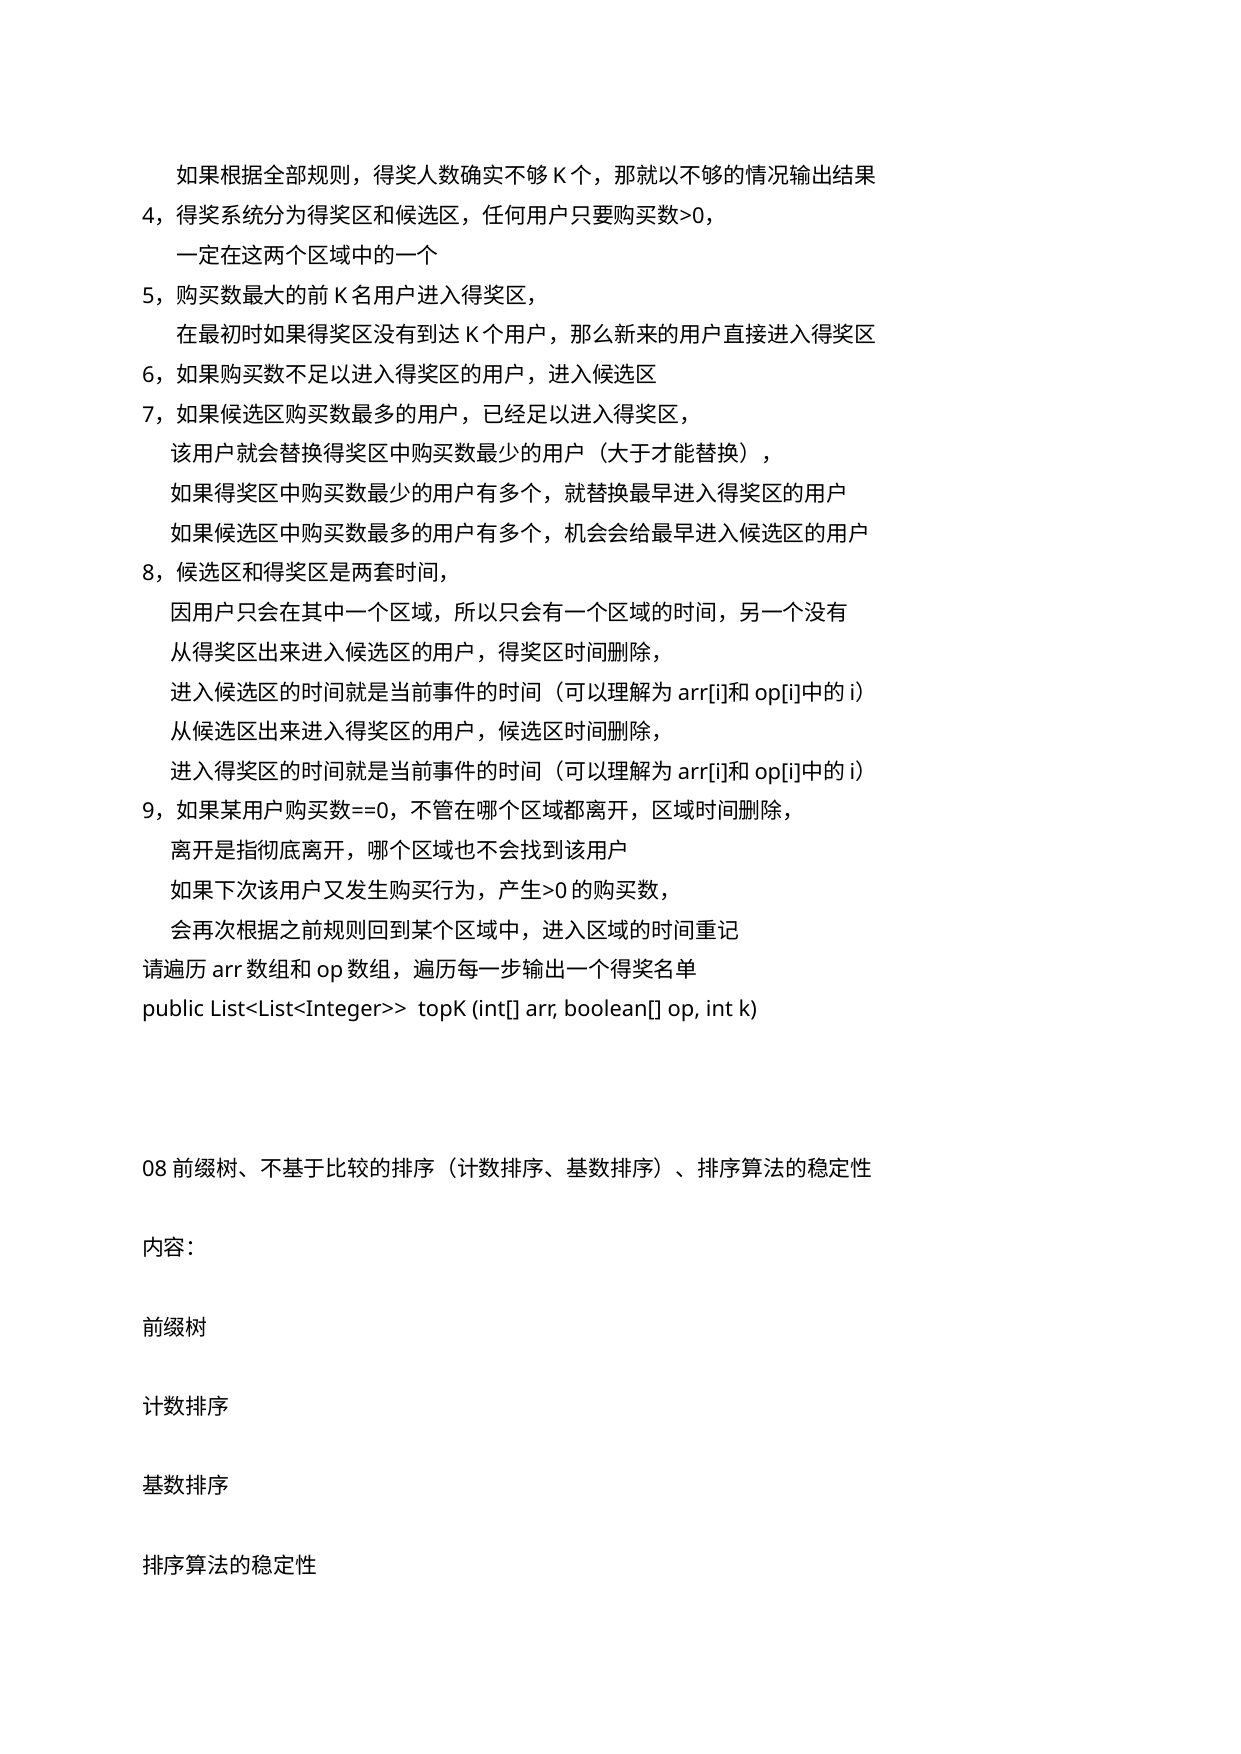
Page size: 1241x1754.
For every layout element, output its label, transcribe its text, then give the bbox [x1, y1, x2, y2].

text 如果候选区中购买数最多的用户有多个，机会会给最早进入候选区的用户 [142, 512, 1098, 551]
text 排序算法的稳定性 [142, 1544, 1098, 1583]
text 如果下次该用户又发生购买行为，产生>0的购买数， [142, 869, 1098, 909]
text 一定在这两个区域中的一个 [142, 234, 1098, 274]
text 从候选区出来进入得奖区的用户，候选区时间删除， [142, 710, 1098, 750]
text 计数排序 [142, 1385, 1098, 1424]
text 该用户就会替换得奖区中购买数最少的用户（大于才能替换）， [142, 432, 1098, 472]
text 如果得奖区中购买数最少的用户有多个，就替换最早进入得奖区的用户 [142, 472, 1098, 512]
text 5，购买数最大的前K名用户进入得奖区， [142, 274, 1098, 313]
text 请遍历arr数组和op数组，遍历每一步输出一个得奖名单 [142, 948, 1098, 988]
text 4，得奖系统分为得奖区和候选区，任何用户只要购买数>0， [142, 194, 1098, 234]
text 6，如果购买数不足以进入得奖区的用户，进入候选区 [142, 353, 1098, 393]
text public List<List<Integer>> topK (int[] arr, boolean[] op, int k) [142, 988, 1098, 1028]
text 前缀树 [142, 1306, 1098, 1345]
text 基数排序 [142, 1464, 1098, 1504]
text 9，如果某用户购买数==0，不管在哪个区域都离开，区域时间删除， [142, 789, 1098, 829]
text 离开是指彻底离开，哪个区域也不会找到该用户 [142, 829, 1098, 869]
text 从得奖区出来进入候选区的用户，得奖区时间删除， [142, 631, 1098, 671]
text 08 前缀树、不基于比较的排序（计数排序、基数排序）、排序算法的稳定性 [142, 1147, 1098, 1186]
text 8，候选区和得奖区是两套时间， [142, 551, 1098, 591]
text 进入候选区的时间就是当前事件的时间（可以理解为arr[i]和op[i]中的i） [142, 671, 1098, 710]
text 进入得奖区的时间就是当前事件的时间（可以理解为arr[i]和op[i]中的i） [142, 750, 1098, 789]
text 在最初时如果得奖区没有到达K个用户，那么新来的用户直接进入得奖区 [142, 313, 1098, 353]
text 内容： [142, 1226, 1098, 1266]
text 如果根据全部规则，得奖人数确实不够K个，那就以不够的情况输出结果 [142, 154, 1098, 194]
text 会再次根据之前规则回到某个区域中，进入区域的时间重记 [142, 909, 1098, 948]
text 7，如果候选区购买数最多的用户，已经足以进入得奖区， [142, 393, 1098, 432]
text 因用户只会在其中一个区域，所以只会有一个区域的时间，另一个没有 [142, 591, 1098, 631]
